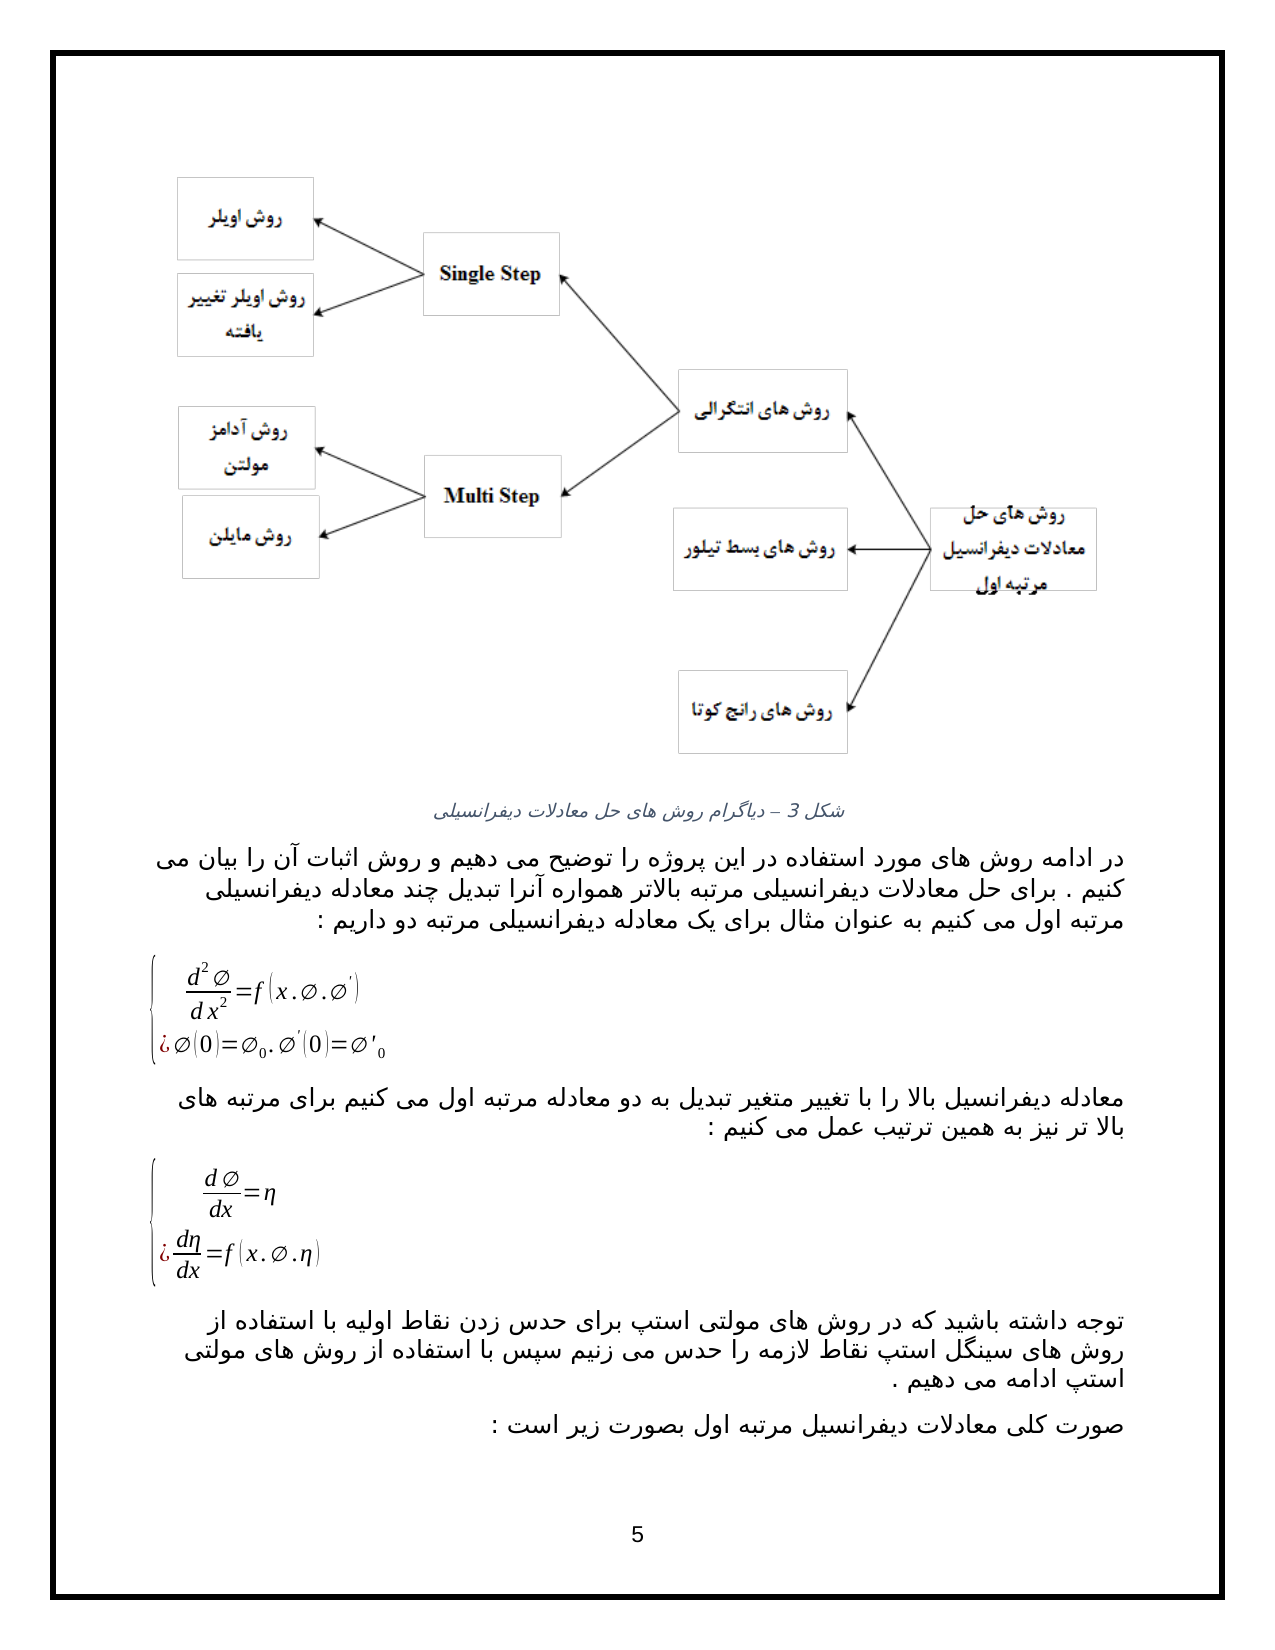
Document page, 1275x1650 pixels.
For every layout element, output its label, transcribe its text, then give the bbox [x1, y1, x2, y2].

text معادله دیفرانسیل بالا را با تغییر متغیر تبدیل به دو معادله مرتبه اول می کنیم برای مرتبه های بالا تر نیز به همین ترتیب عمل می کنیم : [150, 1083, 1125, 1141]
text شکل 3 – دیاگرام روش های حل معادلات دیفرانسیلی [150, 800, 1125, 822]
text توجه داشته باشید که در روش های مولتی استپ برای حدس زدن نقاط اولیه با استفاده از روش های سینگل استپ نقاط لازمه را حدس می زنیم سپس با استفاده از روش های مولتی استپ ادامه می دهیم . [150, 1306, 1125, 1393]
picture [150, 150, 1125, 782]
text صورت کلی معادلات دیفرانسیل مرتبه اول بصورت زیر است : [150, 1410, 1125, 1439]
text در ادامه روش های مورد استفاده در این پروژه را توضیح می دهیم و روش اثبات آن را بیان می کنیم . برای حل معادلات دیفرانسیلی مرتبه بالاتر همواره آنرا تبدیل چند معادله دیفرانسیلی مرتبه اول می کنیم به عنوان مثال برای یک معادله دیفرانسیلی مرتبه دو داریم : [150, 843, 1125, 935]
